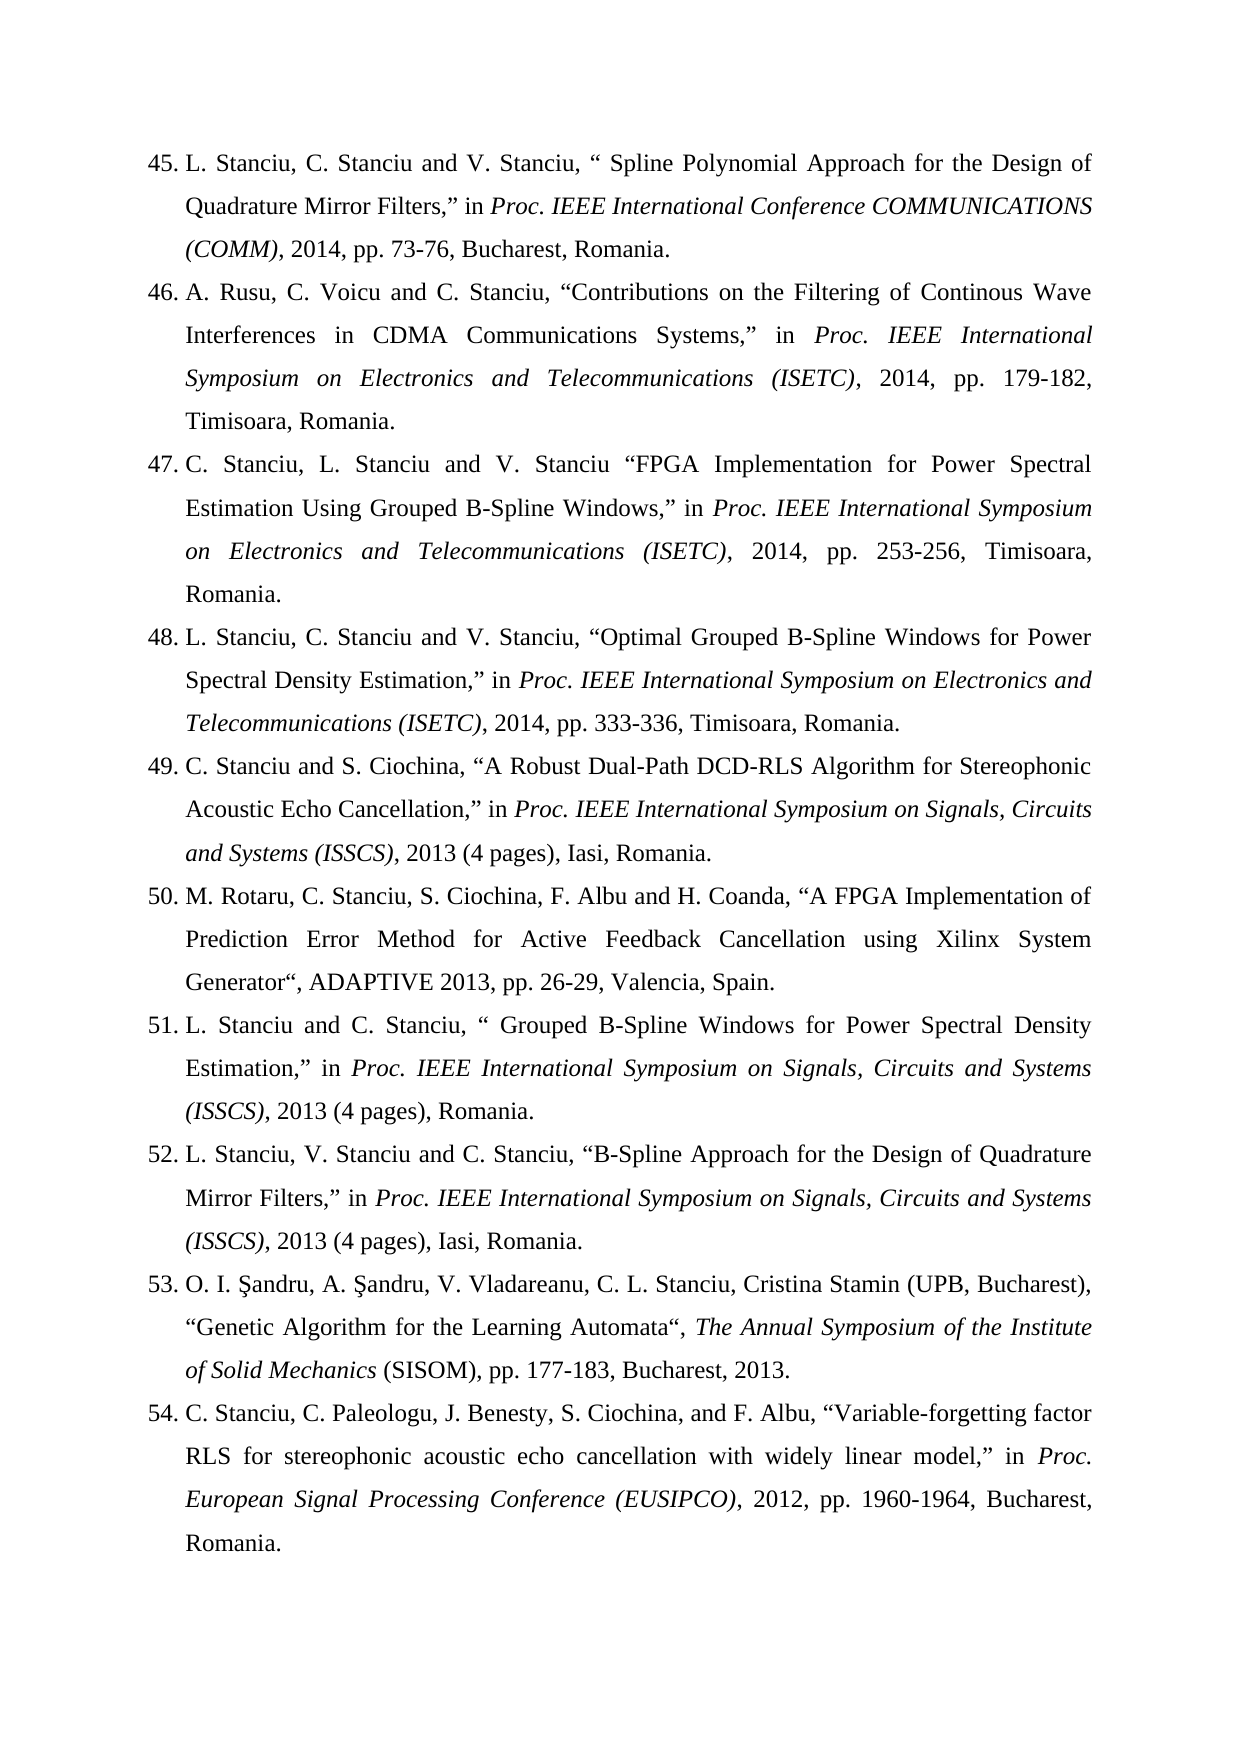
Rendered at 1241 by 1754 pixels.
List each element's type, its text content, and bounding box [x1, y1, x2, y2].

list C. Stanciu and S. Ciochina, “A Robust Dual-Path DCD-RLS Algorithm for Stereophonic Acoustic Echo Cancellation,” in Proc. IEEE International Symposium on Signals, Circuits and Systems (ISSCS), 2013 (4 pages), Iasi, Romania. [148, 751, 1093, 866]
list C. Stanciu, L. Stanciu and V. Stanciu “FPGA Implementation for Power Spectral Estimation Using Grouped B-Spline Windows,” in Proc. IEEE International Symposium on Electronics and Telecommunications (ISETC), 2014, pp. 253-256, Timisoara, Romania. [148, 449, 1093, 608]
list L. Stanciu and C. Stanciu, “ Grouped B-Spline Windows for Power Spectral Density Estimation,” in Proc. IEEE International Symposium on Signals, Circuits and Systems (ISSCS), 2013 (4 pages), Romania. [148, 1010, 1093, 1125]
list M. Rotaru, C. Stanciu, S. Ciochina, F. Albu and H. Coanda, “A FPGA Implementation of Prediction Error Method for Active Feedback Cancellation using Xilinx System Generator“, ADAPTIVE 2013, pp. 26-29, Valencia, Spain. [148, 881, 1093, 996]
list L. Stanciu, V. Stanciu and C. Stanciu, “B-Spline Approach for the Design of Quadrature Mirror Filters,” in Proc. IEEE International Symposium on Signals, Circuits and Systems (ISSCS), 2013 (4 pages), Iasi, Romania. [148, 1139, 1093, 1254]
list A. Rusu, C. Voicu and C. Stanciu, “Contributions on the Filtering of Continous Wave Interferences in CDMA Communications Systems,” in Proc. IEEE International Symposium on Electronics and Telecommunications (ISETC), 2014, pp. 179-182, Timisoara, Romania. [148, 277, 1093, 435]
list C. Stanciu, C. Paleologu, J. Benesty, S. Ciochina, and F. Albu, “Variable-forgetting factor RLS for stereophonic acoustic echo cancellation with widely linear model,” in Proc. European Signal Processing Conference (EUSIPCO), 2012, pp. 1960-1964, Bucharest, Romania. [148, 1398, 1093, 1556]
list O. I. Şandru, A. Şandru, V. Vladareanu, C. L. Stanciu, Cristina Stamin (UPB, Bucharest), “Genetic Algorithm for the Learning Automata“, The Annual Symposium of the Institute of Solid Mechanics (SISOM), pp. 177-183, Bucharest, 2013. [148, 1269, 1093, 1384]
list L. Stanciu, C. Stanciu and V. Stanciu, “Optimal Grouped B-Spline Windows for Power Spectral Density Estimation,” in Proc. IEEE International Symposium on Electronics and Telecommunications (ISETC), 2014, pp. 333-336, Timisoara, Romania. [148, 622, 1093, 737]
list L. Stanciu, C. Stanciu and V. Stanciu, “ Spline Polynomial Approach for the Design of Quadrature Mirror Filters,” in Proc. IEEE International Conference COMMUNICATIONS (COMM), 2014, pp. 73-76, Bucharest, Romania. [148, 148, 1093, 263]
